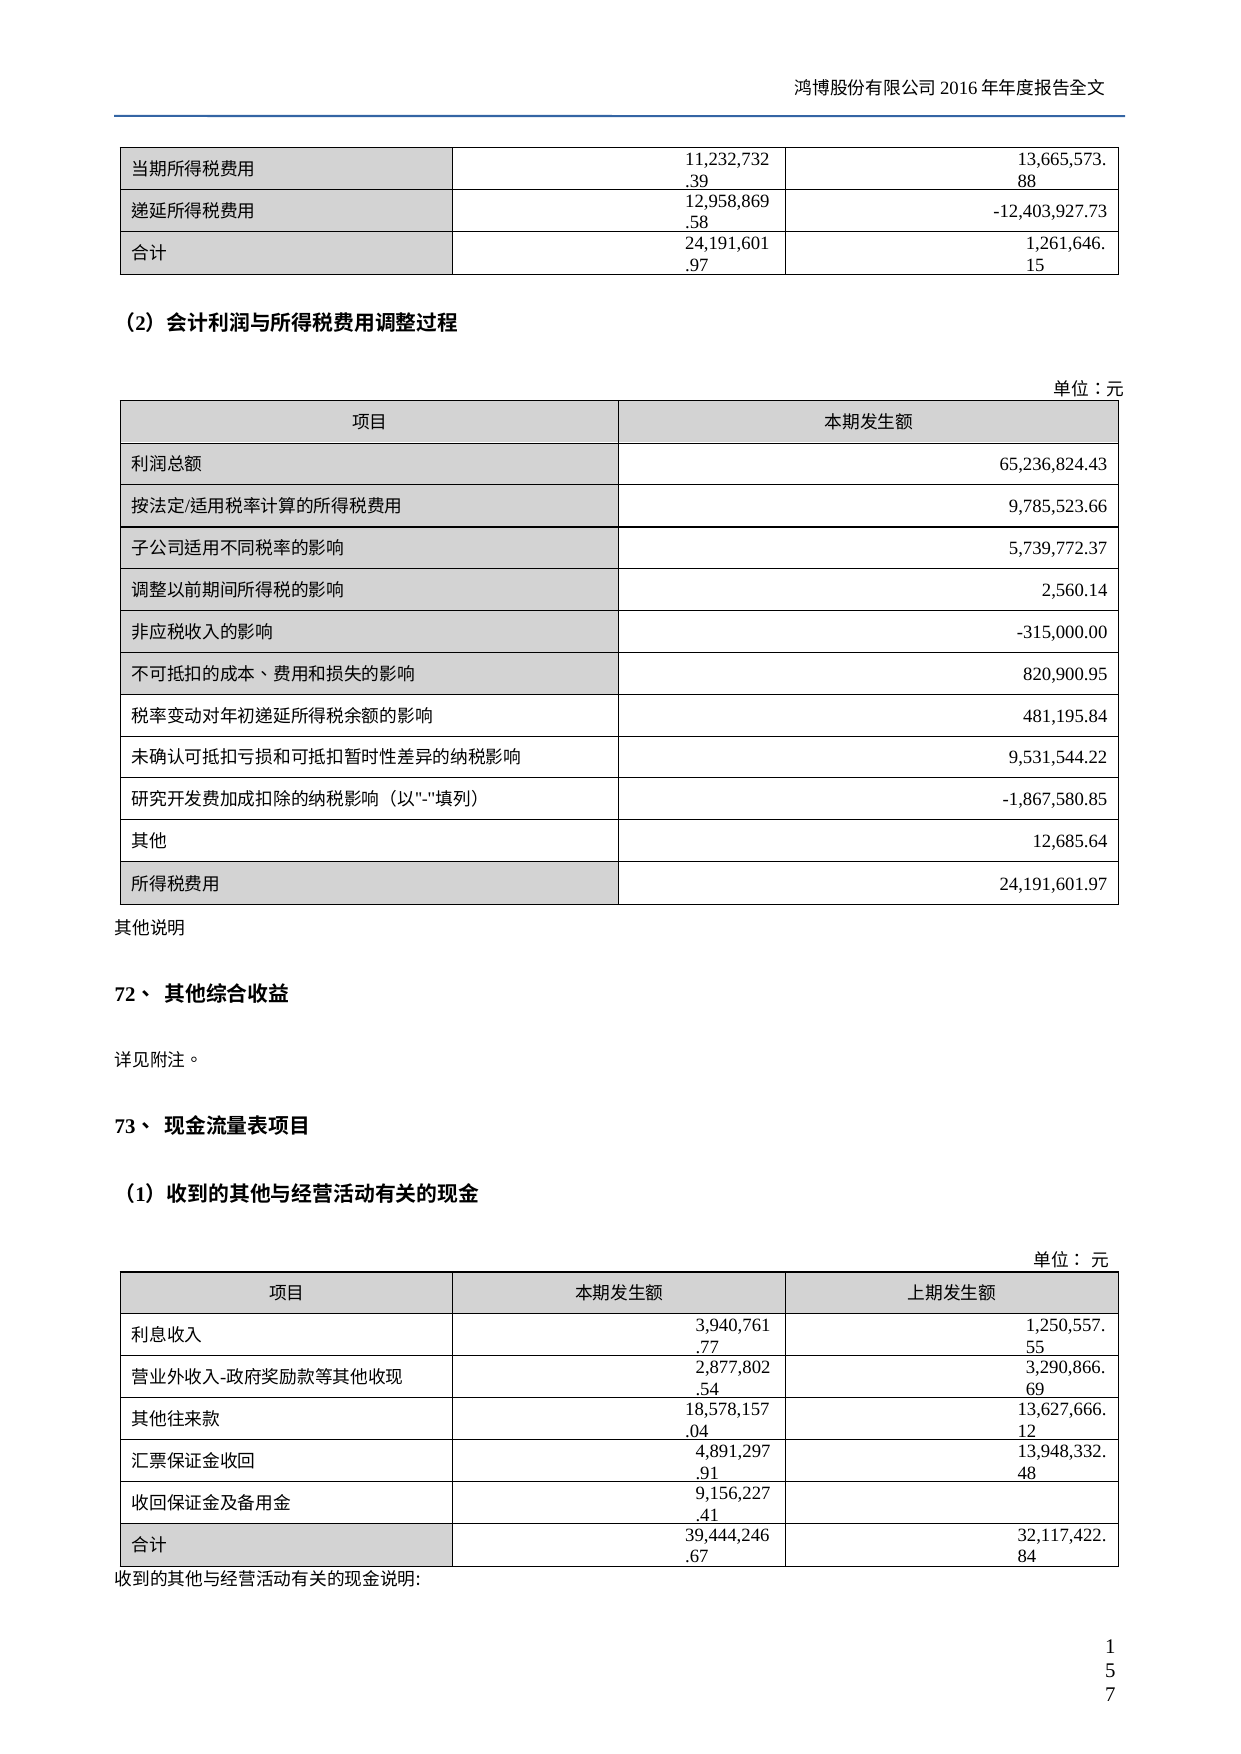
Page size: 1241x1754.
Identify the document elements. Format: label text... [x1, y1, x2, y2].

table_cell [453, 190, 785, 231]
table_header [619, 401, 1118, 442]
text 详见附注。 [114, 1047, 1124, 1072]
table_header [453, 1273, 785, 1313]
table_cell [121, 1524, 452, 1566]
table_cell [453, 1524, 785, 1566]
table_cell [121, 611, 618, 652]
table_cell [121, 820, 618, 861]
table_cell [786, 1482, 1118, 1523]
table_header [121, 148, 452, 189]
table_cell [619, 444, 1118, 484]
text （2）会计利润与所得税费用调整过程 [114, 308, 1124, 337]
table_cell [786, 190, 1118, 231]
text 单位：元 [114, 376, 1124, 400]
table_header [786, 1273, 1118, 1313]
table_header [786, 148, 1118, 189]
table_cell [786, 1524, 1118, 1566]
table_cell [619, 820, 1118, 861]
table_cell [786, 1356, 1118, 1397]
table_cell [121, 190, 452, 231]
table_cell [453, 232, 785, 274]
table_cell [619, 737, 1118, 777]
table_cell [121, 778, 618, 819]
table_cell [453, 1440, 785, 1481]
text 收到的其他与经营活动有关的现金说明: [114, 1567, 1124, 1591]
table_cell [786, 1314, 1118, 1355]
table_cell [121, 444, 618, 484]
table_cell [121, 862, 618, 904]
text 72、 其他综合收益 [114, 979, 1124, 1008]
text 73、 现金流量表项目 [114, 1111, 1124, 1139]
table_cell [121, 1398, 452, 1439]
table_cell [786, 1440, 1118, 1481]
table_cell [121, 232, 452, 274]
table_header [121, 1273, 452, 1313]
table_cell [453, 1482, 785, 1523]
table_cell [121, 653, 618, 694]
text （1）收到的其他与经营活动有关的现金 [114, 1179, 1124, 1208]
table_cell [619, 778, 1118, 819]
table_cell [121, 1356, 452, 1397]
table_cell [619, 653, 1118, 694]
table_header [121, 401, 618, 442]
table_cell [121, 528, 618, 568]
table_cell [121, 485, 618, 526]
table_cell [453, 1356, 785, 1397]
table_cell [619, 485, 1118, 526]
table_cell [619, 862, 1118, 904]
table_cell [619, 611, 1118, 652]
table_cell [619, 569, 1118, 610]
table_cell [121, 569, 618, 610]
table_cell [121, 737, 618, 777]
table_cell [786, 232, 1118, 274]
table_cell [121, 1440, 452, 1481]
text 单位： 元 [1033, 1247, 1124, 1271]
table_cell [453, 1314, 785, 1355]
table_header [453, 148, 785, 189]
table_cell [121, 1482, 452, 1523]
text 其他说明 [114, 916, 1124, 940]
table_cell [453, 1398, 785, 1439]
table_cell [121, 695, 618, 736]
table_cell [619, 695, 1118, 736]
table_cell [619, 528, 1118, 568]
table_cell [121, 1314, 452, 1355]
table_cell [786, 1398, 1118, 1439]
